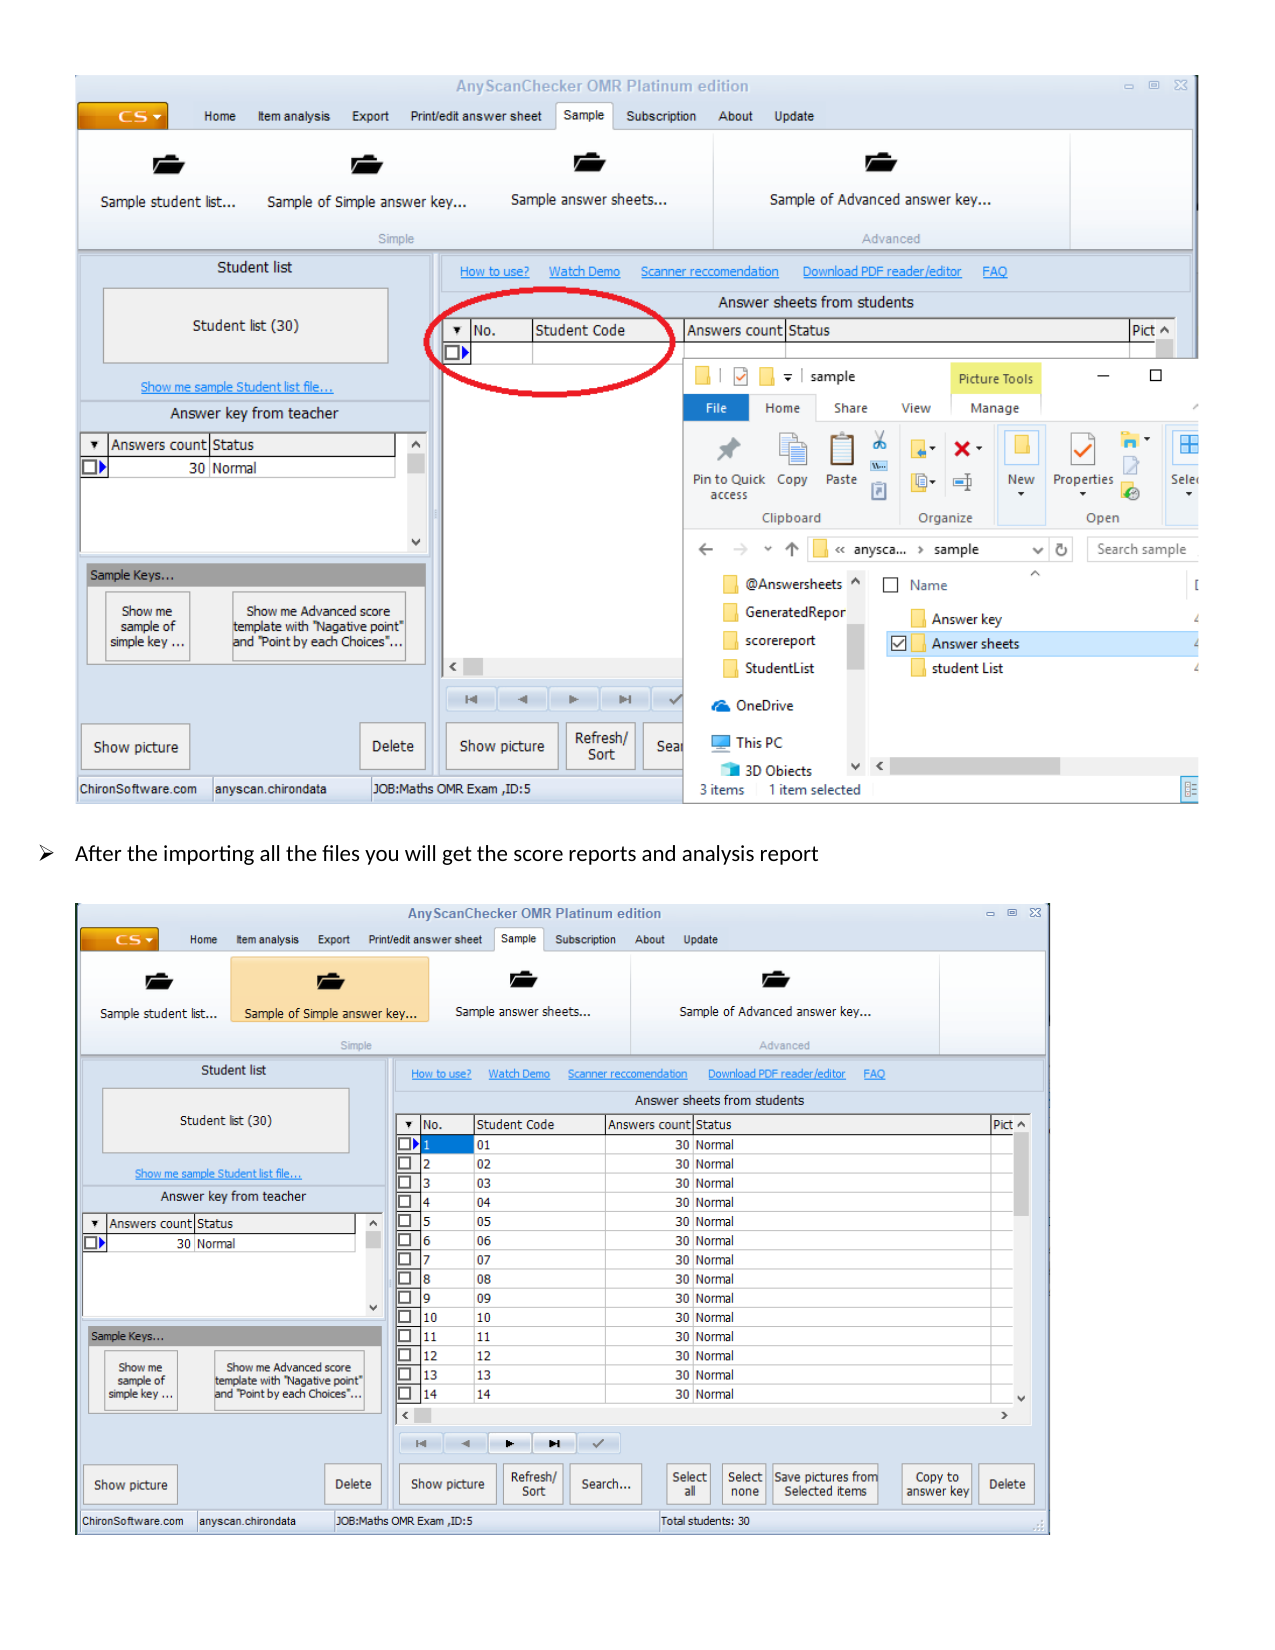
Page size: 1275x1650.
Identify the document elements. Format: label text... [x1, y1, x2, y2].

picture [75, 903, 1050, 1535]
picture [75, 75, 1199, 804]
list After the importing all the files you will get the score reports and analysis report [37, 839, 1200, 867]
